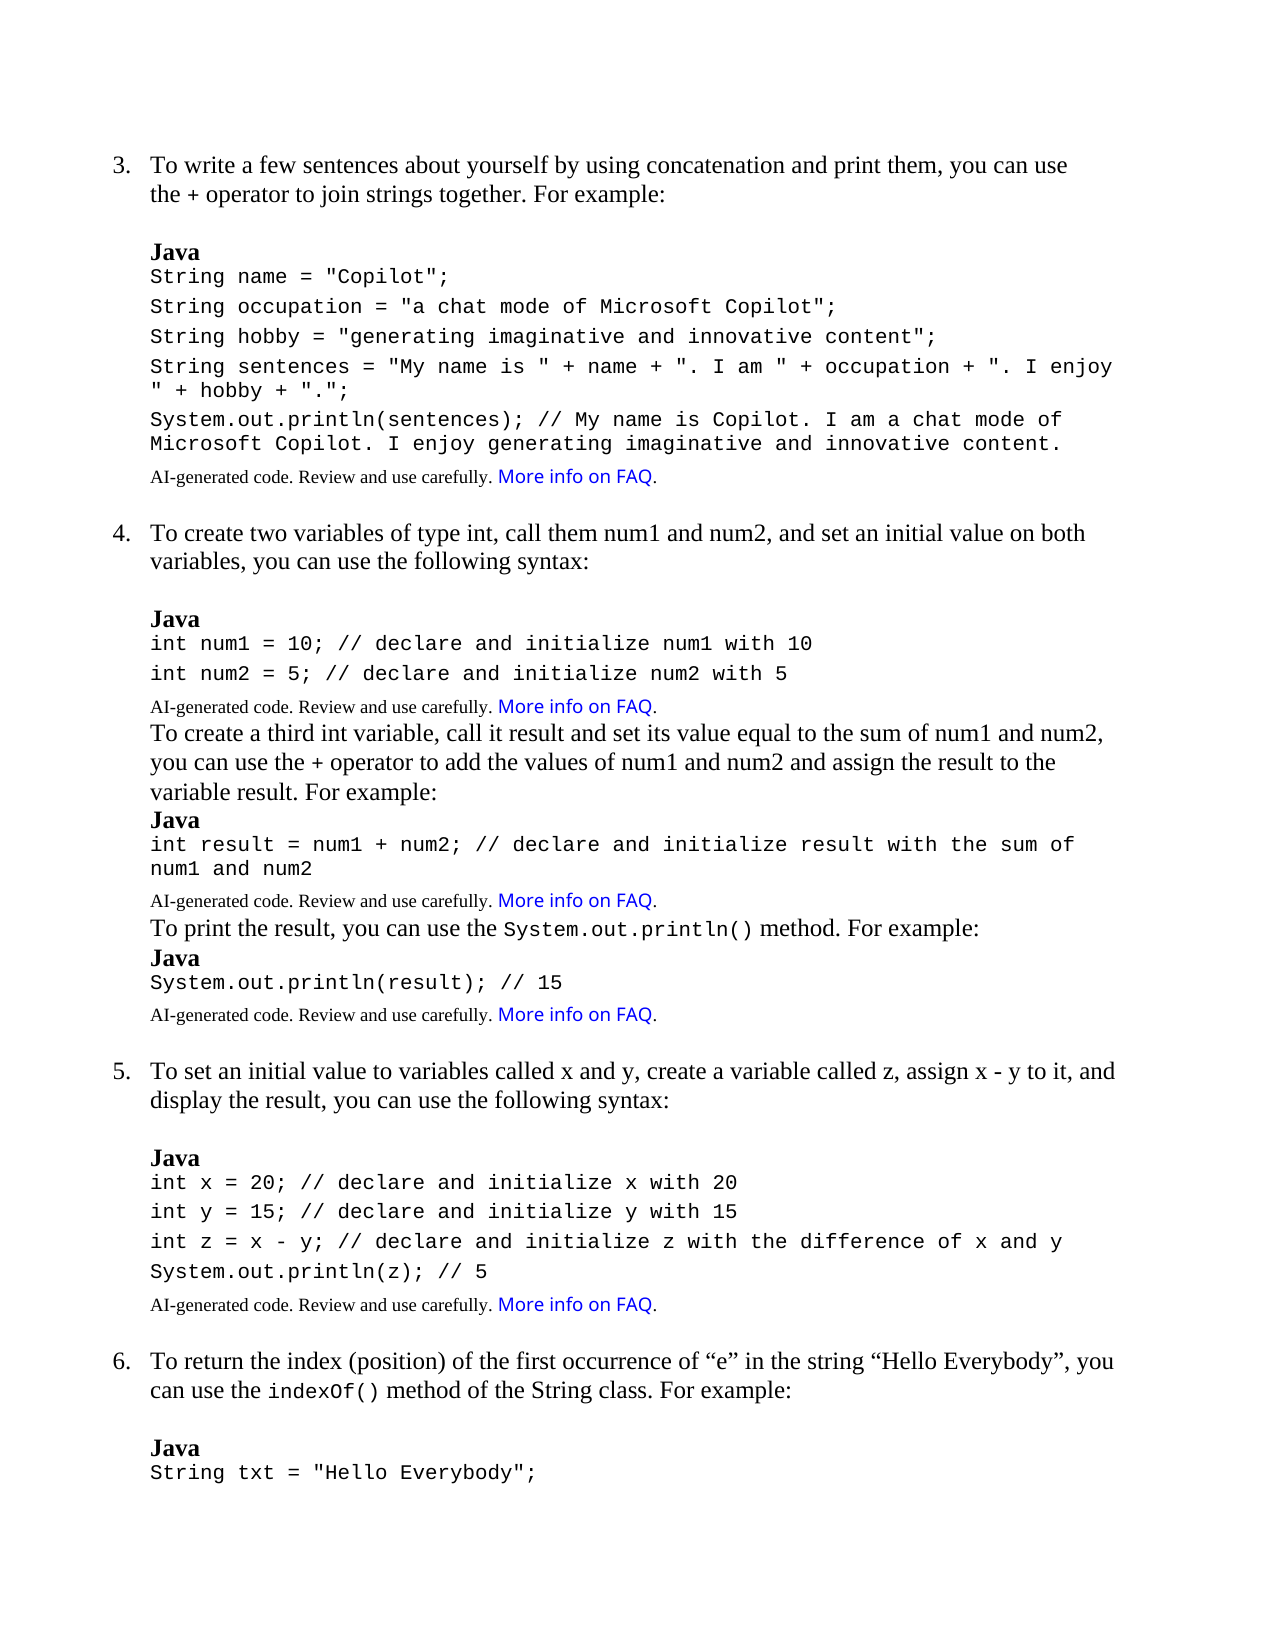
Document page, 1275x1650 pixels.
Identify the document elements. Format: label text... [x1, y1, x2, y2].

text int x = 20; // declare and initialize x with 20 [150, 1172, 1125, 1195]
text System.out.println(result); // 15 [150, 972, 1125, 995]
list To set an initial value to variables called x and y, create a variable called z, assign x - y to it, and display the result, you can use the following syntax: [112, 1056, 1125, 1114]
text AI-generated code. Review and use carefully. More info on FAQ. [150, 1002, 1125, 1027]
text Java [150, 806, 1125, 834]
text String sentences = "My name is " + name + ". I am " + occupation + ". I enjoy " + hobby + "."; [150, 356, 1125, 403]
text Java [150, 943, 1125, 972]
list To return the index (position) of the first occurrence of “e” in the string “Hello Everybody”, you can use the indexOf() method of the String class. For example: [112, 1346, 1125, 1404]
text AI-generated code. Review and use carefully. More info on FAQ. [150, 888, 1125, 913]
text String txt = "Hello Everybody"; [150, 1462, 1125, 1486]
text int num1 = 10; // declare and initialize num1 with 10 [150, 633, 1125, 657]
text AI-generated code. Review and use carefully. More info on FAQ. [150, 463, 1125, 488]
text AI-generated code. Review and use carefully. More info on FAQ. [150, 1291, 1125, 1317]
text int num2 = 5; // declare and initialize num2 with 5 [150, 663, 1125, 687]
text To create a third int variable, call it result and set its value equal to the sum of num1 and num2, you can use the + operator to add the values of num1 and num2 and assign the result to the variable result. For example: [150, 718, 1125, 806]
list To create two variables of type int, call them num1 and num2, and set an initial value on both variables, you can use the following syntax: [112, 518, 1125, 575]
text System.out.println(z); // 5 [150, 1261, 1125, 1285]
list To write a few sentences about yourself by using concatenation and print them, you can use the + operator to join strings together. For example: [112, 150, 1125, 208]
text int z = x - y; // declare and initialize z with the difference of x and y [150, 1231, 1125, 1255]
text Java [150, 1433, 1125, 1462]
text int y = 15; // declare and initialize y with 15 [150, 1202, 1125, 1225]
text String occupation = "a chat mode of Microsoft Copilot"; [150, 296, 1125, 320]
text int result = num1 + num2; // declare and initialize result with the sum of num1 and num2 [150, 834, 1125, 882]
text String hobby = "generating imaginative and innovative content"; [150, 326, 1125, 350]
text To print the result, you can use the System.out.println() method. For example: [150, 913, 1125, 943]
text System.out.println(sentences); // My name is Copilot. I am a chat mode of Microsoft Copilot. I enjoy generating imaginative and innovative content. [150, 409, 1125, 457]
text Java [150, 604, 1125, 633]
text Java [150, 237, 1125, 266]
text String name = "Copilot"; [150, 266, 1125, 290]
text Java [150, 1143, 1125, 1172]
text AI-generated code. Review and use carefully. More info on FAQ. [150, 693, 1125, 718]
